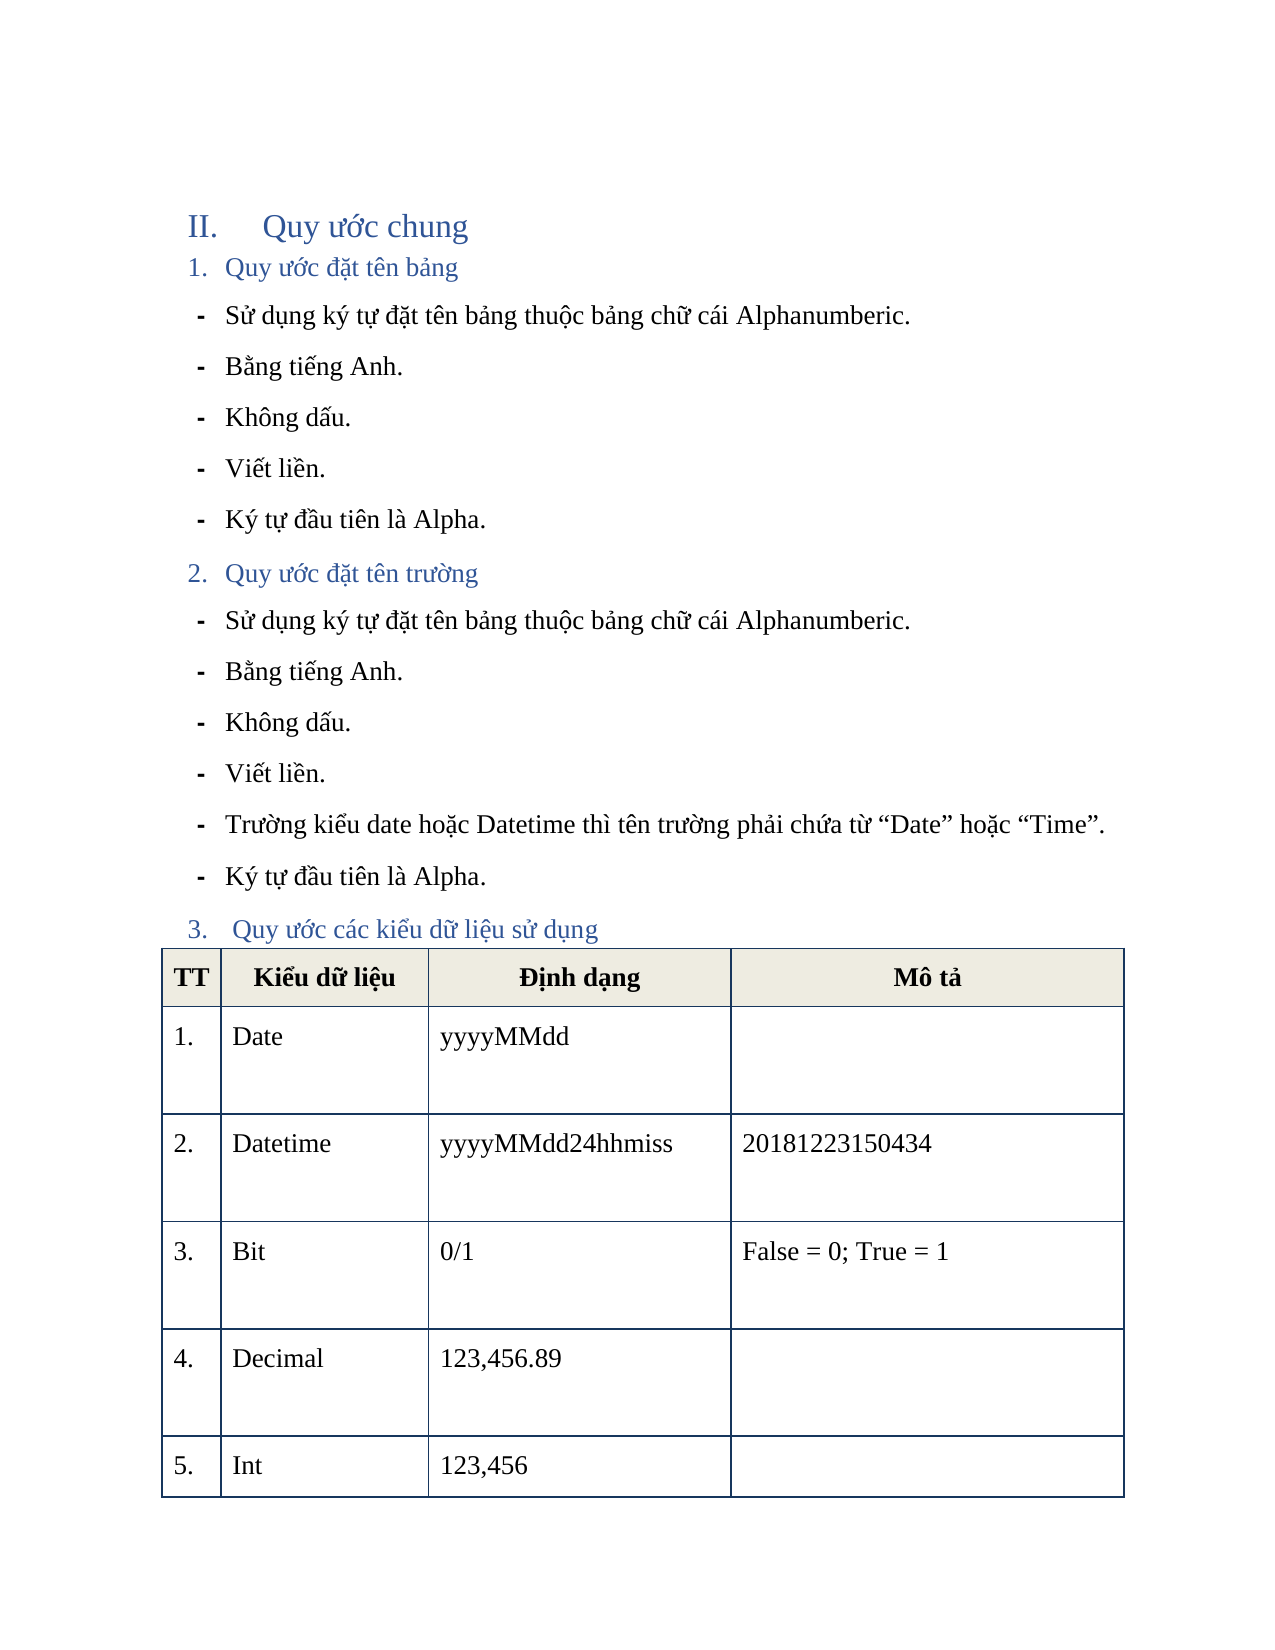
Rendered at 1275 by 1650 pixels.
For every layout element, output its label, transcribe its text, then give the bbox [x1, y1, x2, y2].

text Ký tự đầu tiên là Alpha. [187, 858, 1125, 892]
text Trường kiểu date hoặc Datetime thì tên trường phải chứa từ “Date” hoặc “Time”. [187, 807, 1125, 841]
table_cell False = 0; True = 1 [732, 1222, 1123, 1328]
table_cell Datetime [222, 1115, 428, 1221]
table_header Mô tả [732, 949, 1123, 1006]
table_header Kiểu dữ liệu [222, 949, 428, 1006]
text Sử dụng ký tự đặt tên bảng thuộc bảng chữ cái Alphanumberic. [187, 603, 1125, 637]
table_cell 0/1 [429, 1222, 730, 1328]
subtitle Quy ước đặt tên bảng [187, 252, 1125, 283]
table_cell yyyyMMdd [429, 1007, 730, 1113]
table_cell Date [222, 1007, 428, 1113]
table_cell yyyyMMdd24hhmiss [429, 1115, 730, 1221]
table_cell [163, 1330, 220, 1435]
text Sử dụng ký tự đặt tên bảng thuộc bảng chữ cái Alphanumberic. [187, 298, 1125, 332]
text Không dấu. [187, 705, 1125, 739]
table_cell Int [222, 1437, 428, 1496]
table_cell [163, 1007, 220, 1113]
table_cell [732, 1007, 1123, 1113]
table_header Định dạng [429, 949, 730, 1006]
table_cell 123,456 [429, 1437, 730, 1496]
table_cell [163, 1115, 220, 1221]
table_cell 20181223150434 [732, 1115, 1123, 1221]
subtitle Quy ước đặt tên trường [187, 557, 1125, 588]
table_cell Decimal [222, 1330, 428, 1435]
text Bằng tiếng Anh. [187, 349, 1125, 383]
text Ký tự đầu tiên là Alpha. [187, 502, 1125, 536]
text Viết liền. [187, 451, 1125, 485]
table_cell 123,456.89 [429, 1330, 730, 1435]
table_header TT [163, 949, 220, 1006]
text Không dấu. [187, 400, 1125, 434]
table_cell [732, 1330, 1123, 1435]
subtitle Quy ước các kiểu dữ liệu sử dụng [187, 913, 1125, 944]
table_cell [163, 1222, 220, 1328]
table_cell [732, 1437, 1123, 1496]
subtitle Quy ước chung [187, 206, 1125, 244]
text Bằng tiếng Anh. [187, 654, 1125, 688]
text Viết liền. [187, 756, 1125, 790]
table_cell Bit [222, 1222, 428, 1328]
table_cell [163, 1437, 220, 1496]
